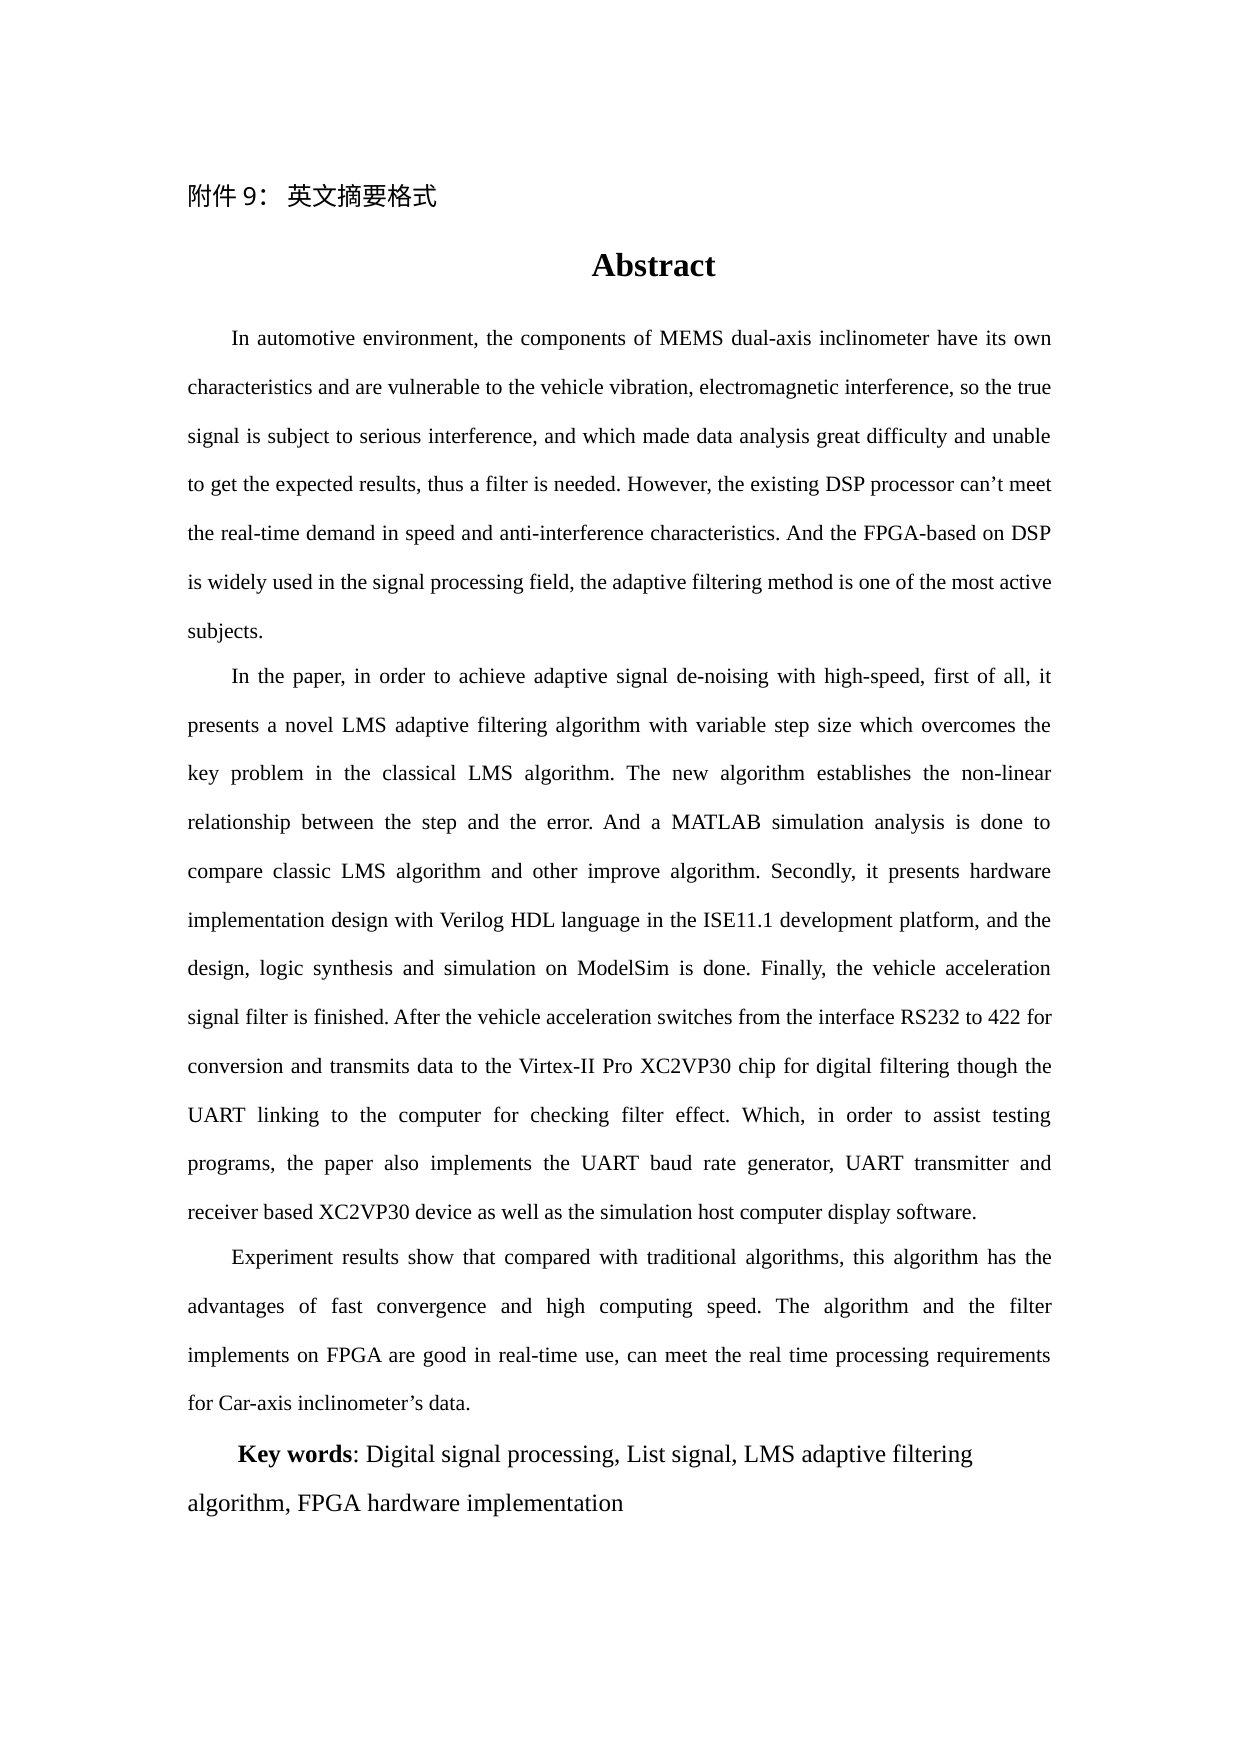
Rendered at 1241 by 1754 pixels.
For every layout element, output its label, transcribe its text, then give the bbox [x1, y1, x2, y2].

text 附件9： 英文摘要格式 [187, 162, 1053, 227]
text Experiment results show that compared with traditional algorithms, this algorithm has the advantages of fast convergence and high computing speed. The algorithm and the filter implements on FPGA are good in real-time use, can meet the real time processing requirements for Car-axis inclinometer’s data. [187, 1241, 1053, 1419]
text In the paper, in order to achieve adaptive signal de-noising with high-speed, first of all, it presents a novel LMS adaptive filtering algorithm with variable step size which overcomes the key problem in the classical LMS algorithm. The new algorithm establishes the non-linear relationship between the step and the error. And a MATLAB simulation analysis is done to compare classic LMS algorithm and other improve algorithm. Secondly, it presents hardware implementation design with Verilog HDL language in the ISE11.1 development platform, and the design, logic synthesis and simulation on ModelSim is done. Finally, the vehicle acceleration signal filter is finished. After the vehicle acceleration switches from the interface RS232 to 422 for conversion and transmits data to the Virtex-II Pro XC2VP30 chip for digital filtering though the UART linking to the computer for checking filter effect. Which, in order to assist testing programs, the paper also implements the UART baud rate generator, UART transmitter and receiver based XC2VP30 device as well as the simulation host computer display software. [187, 659, 1053, 1228]
text Key words: Digital signal processing, List signal, LMS adaptive filtering algorithm, FPGA hardware implementation [187, 1437, 1053, 1518]
subtitle Abstract [187, 232, 1053, 297]
text In automotive environment, the components of MEMS dual-axis inclinometer have its own characteristics and are vulnerable to the vehicle vibration, electromagnetic interference, so the true signal is subject to serious interference, and which made data analysis great difficulty and unable to get the expected results, thus a filter is needed. However, the existing DSP processor can’t meet the real-time demand in speed and anti-interference characteristics. And the FPGA-based on DSP is widely used in the signal processing field, the adaptive filtering method is one of the most active subjects. [187, 322, 1053, 647]
